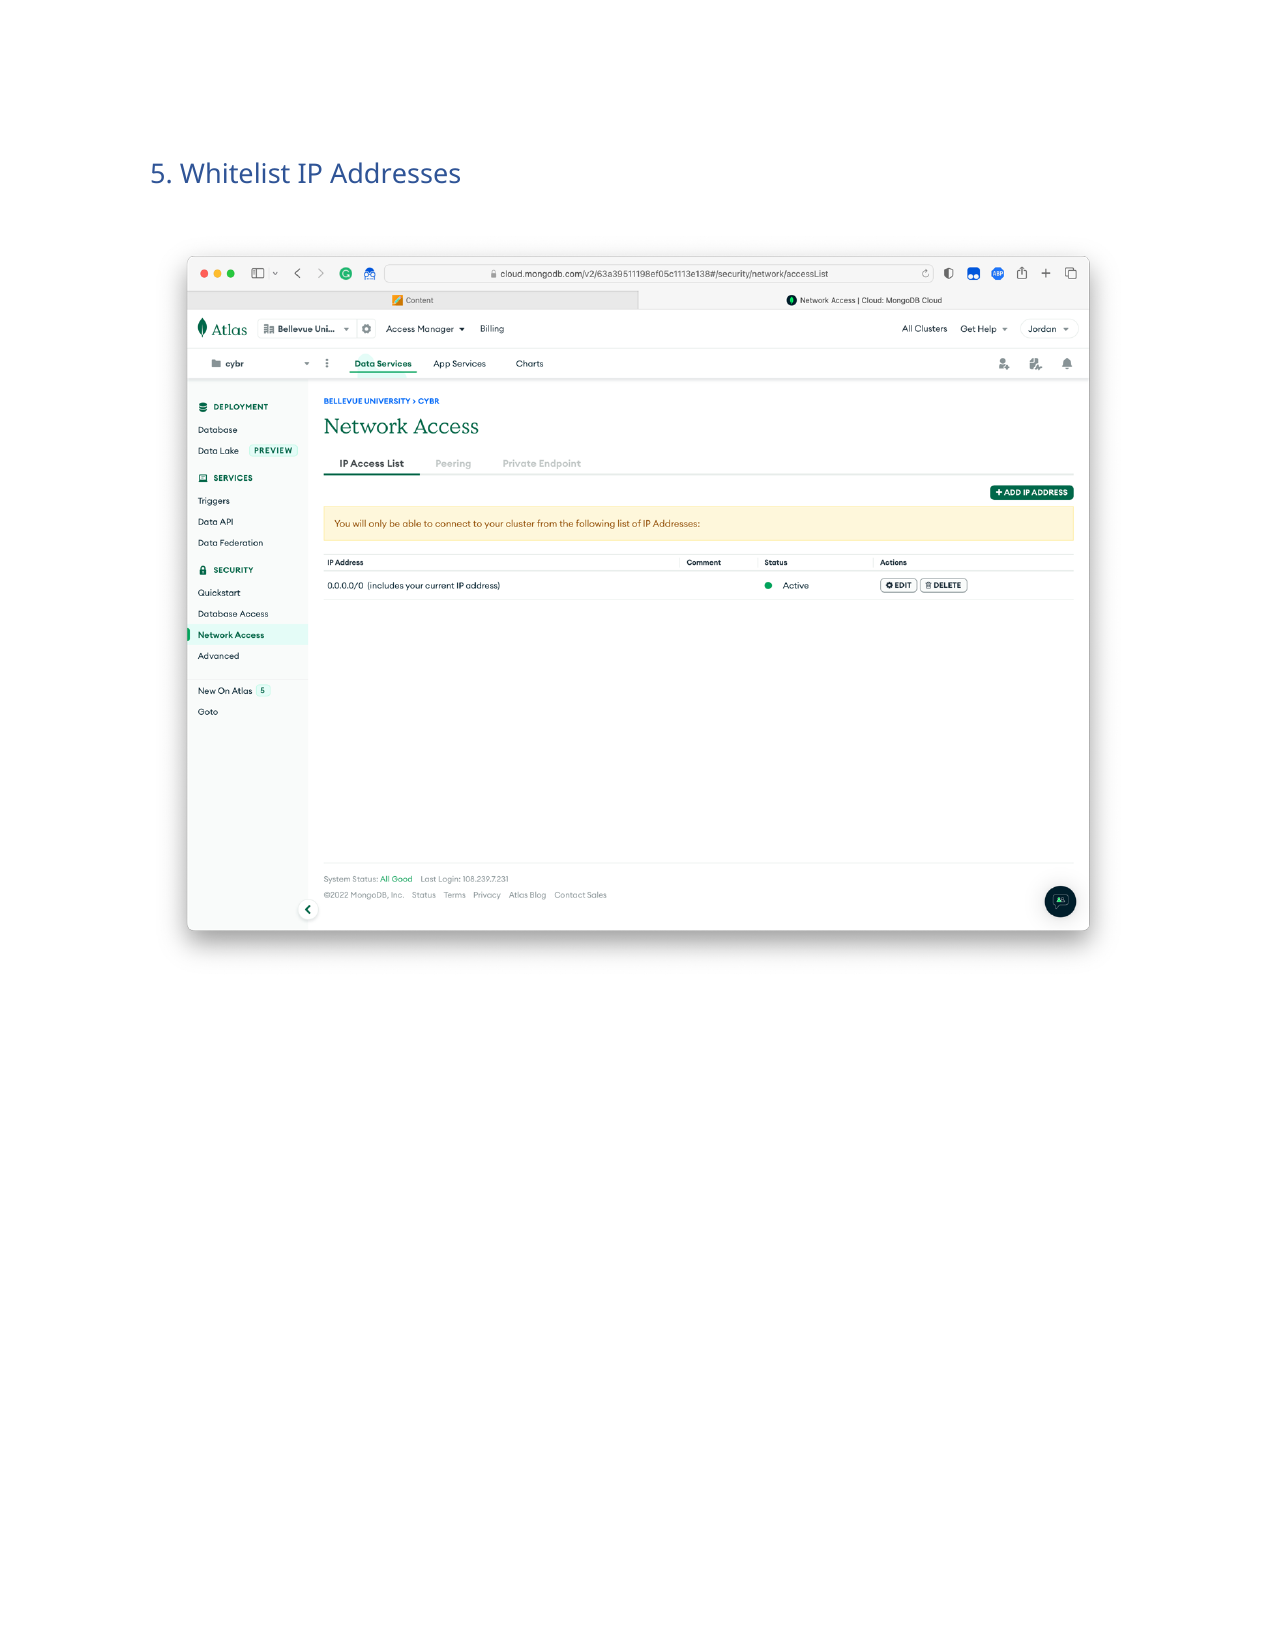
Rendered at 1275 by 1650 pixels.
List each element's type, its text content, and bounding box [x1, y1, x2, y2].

subtitle 5. Whitelist IP Addresses [150, 154, 1125, 191]
picture [150, 232, 1125, 979]
